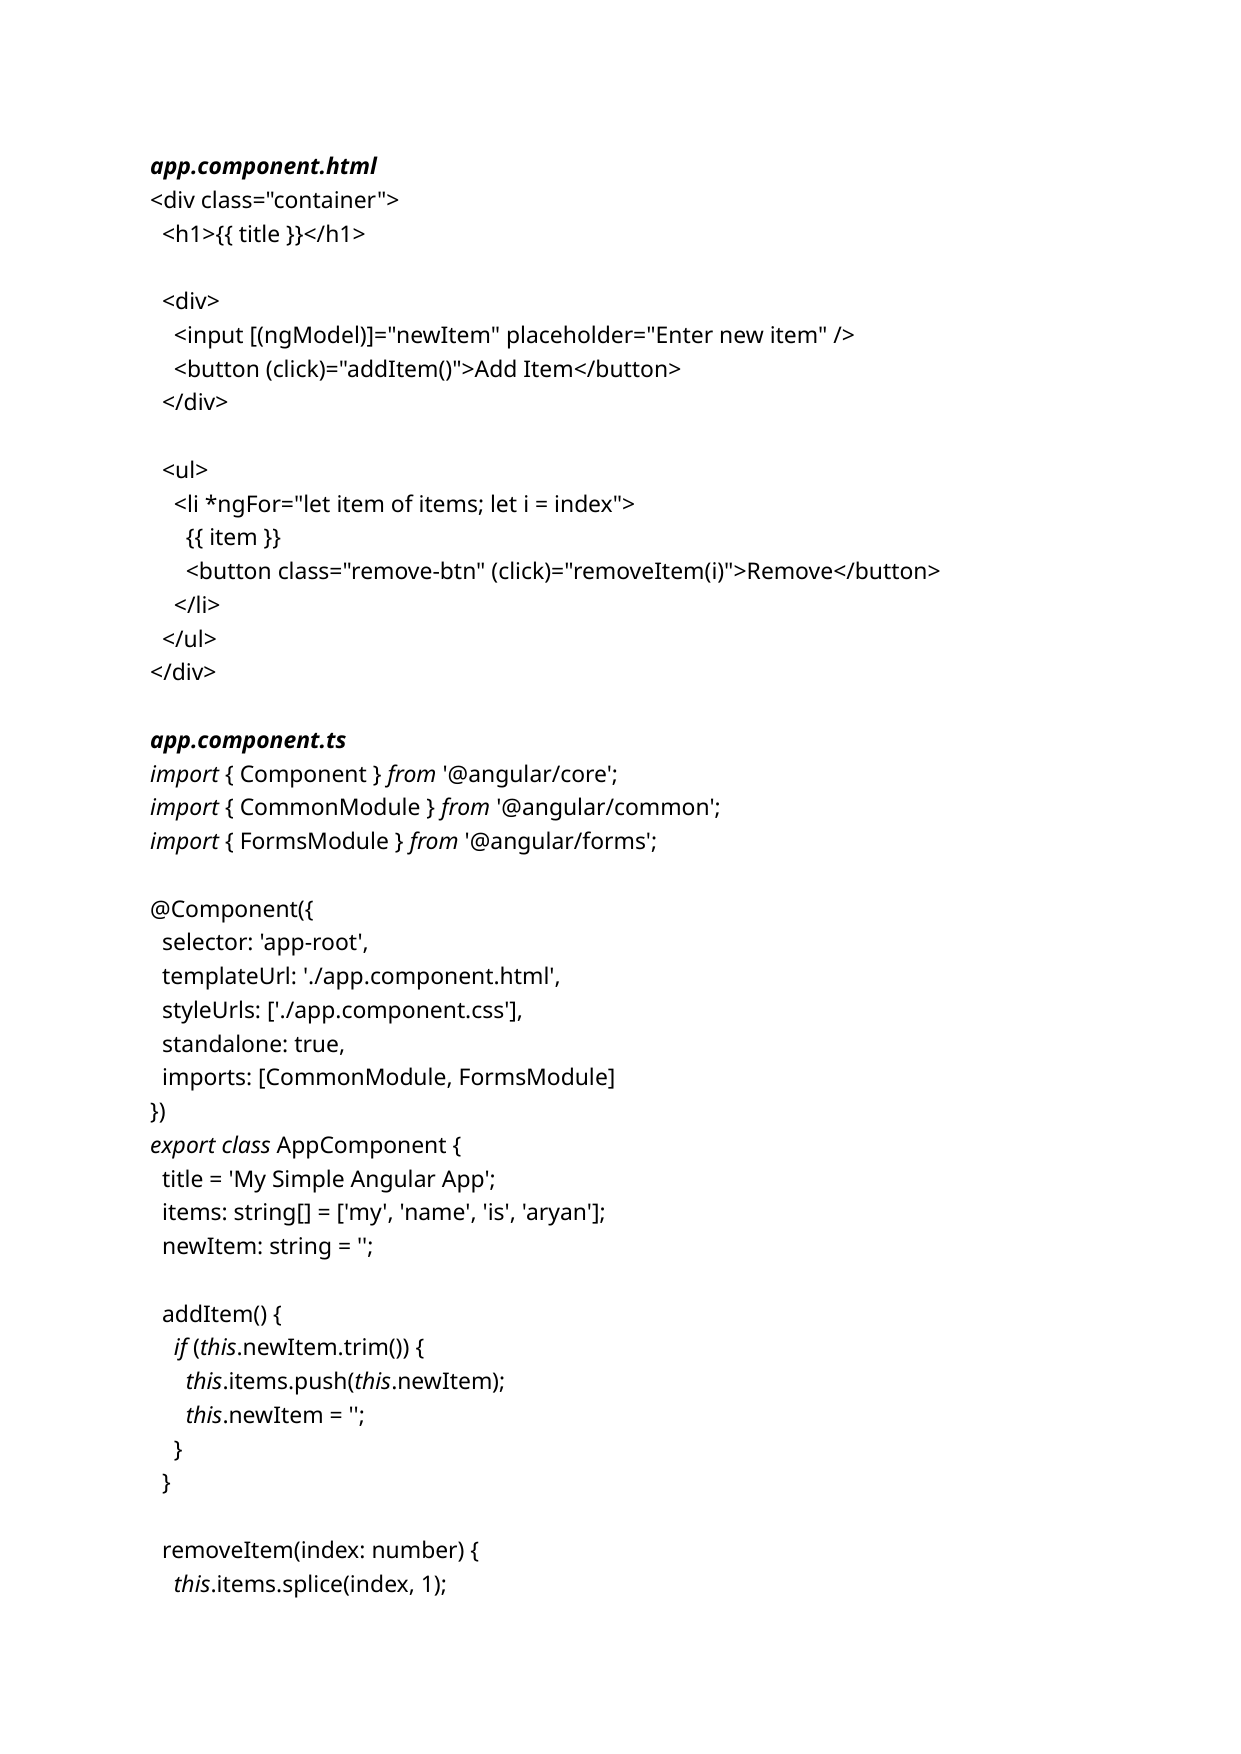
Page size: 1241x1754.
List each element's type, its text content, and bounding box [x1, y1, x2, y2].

text import { Component } from '@angular/core'; [150, 757, 1090, 789]
text @Component({ [150, 892, 1090, 924]
text <div class="container"> [150, 184, 1090, 215]
text } [150, 1466, 1090, 1497]
text standalone: true, [150, 1027, 1090, 1059]
text items: string[] = ['my', 'name', 'is', 'aryan']; [150, 1196, 1090, 1227]
text selector: 'app-root', [150, 926, 1090, 957]
text <ul> [150, 454, 1090, 485]
text if (this.newItem.trim()) { [150, 1331, 1090, 1362]
text this.newItem = ''; [150, 1399, 1090, 1430]
text <li *ngFor="let item of items; let i = index"> [150, 487, 1090, 519]
text }) [150, 1095, 1090, 1126]
text <button (click)="addItem()">Add Item</button> [150, 352, 1090, 384]
text title = 'My Simple Angular App'; [150, 1162, 1090, 1194]
text import { FormsModule } from '@angular/forms'; [150, 825, 1090, 856]
text app.component.html [150, 150, 1090, 181]
text <button class="remove-btn" (click)="removeItem(i)">Remove</button> [150, 555, 1090, 586]
text addItem() { [150, 1297, 1090, 1329]
text </div> [150, 386, 1090, 417]
text {{ item }} [150, 521, 1090, 552]
text </li> [150, 589, 1090, 620]
text } [150, 1432, 1090, 1464]
text app.component.ts [150, 724, 1090, 755]
text imports: [CommonModule, FormsModule] [150, 1061, 1090, 1092]
text templateUrl: './app.component.html', [150, 960, 1090, 991]
text <div> [150, 285, 1090, 316]
text import { CommonModule } from '@angular/common'; [150, 791, 1090, 822]
text </div> [150, 656, 1090, 687]
text <input [(ngModel)]="newItem" placeholder="Enter new item" /> [150, 319, 1090, 350]
text removeItem(index: number) { [150, 1534, 1090, 1565]
text styleUrls: ['./app.component.css'], [150, 994, 1090, 1025]
text <h1>{{ title }}</h1> [150, 217, 1090, 249]
text this.items.splice(index, 1); [150, 1567, 1090, 1599]
text export class AppComponent { [150, 1129, 1090, 1160]
text this.items.push(this.newItem); [150, 1365, 1090, 1396]
text newItem: string = ''; [150, 1230, 1090, 1261]
text </ul> [150, 622, 1090, 654]
